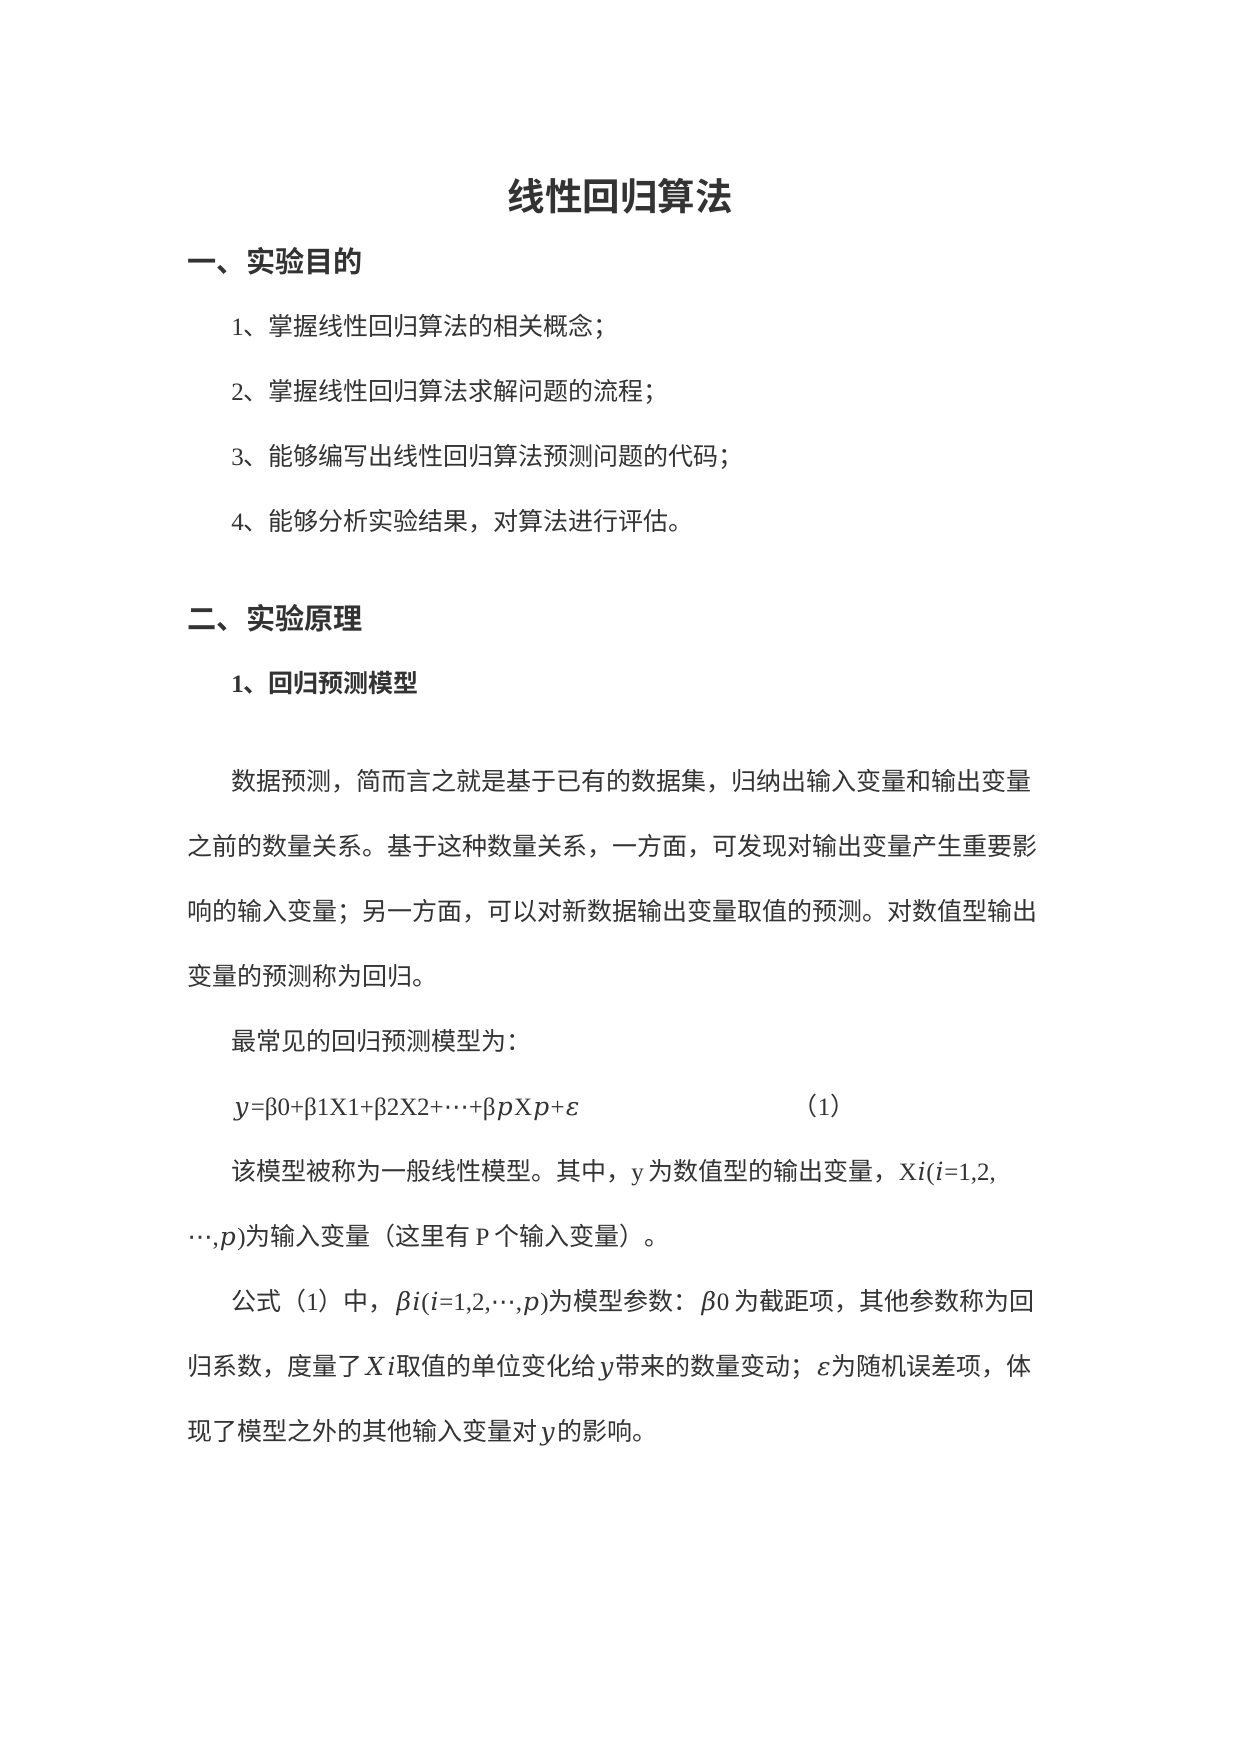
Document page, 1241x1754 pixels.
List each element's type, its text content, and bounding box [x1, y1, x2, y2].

text 𝑦=β0+β1X1+β2X2+⋯+β𝑝X𝑝+𝜀 （1） [187, 1072, 1053, 1137]
text 二、实验原理 [187, 584, 1053, 649]
text 1、掌握线性回归算法的相关概念； [187, 292, 1053, 357]
text 一、实验目的 [187, 227, 1053, 292]
text 4、能够分析实验结果，对算法进行评估。 [231, 487, 1053, 552]
text 公式（1）中，𝛽𝑖(𝑖=1,2,⋯,𝑝)为模型参数：𝛽0为截距项，其他参数称为回归系数，度量了𝑋𝑖取值的单位变化给𝑦带来的数量变动；𝜀为随机误差项，体现了模型之外的其他输入变量对𝑦的影响。 [187, 1267, 1053, 1462]
text 数据预测，简而言之就是基于已有的数据集，归纳出输入变量和输出变量之前的数量关系。基于这种数量关系，一方面，可发现对输出变量产生重要影响的输入变量；另一方面，可以对新数据输出变量取值的预测。对数值型输出变量的预测称为回归。 [187, 747, 1053, 1007]
text 该模型被称为一般线性模型。其中，y为数值型的输出变量，X𝑖(𝑖=1,2,⋯,𝑝)为输入变量（这里有P个输入变量）。 [187, 1137, 1053, 1267]
text 线性回归算法 [187, 162, 1053, 227]
text 1、回归预测模型 [187, 649, 1053, 714]
text 最常见的回归预测模型为： [187, 1007, 1053, 1072]
text 2、掌握线性回归算法求解问题的流程； [231, 357, 1053, 422]
text 3、能够编写出线性回归算法预测问题的代码； [231, 422, 1053, 487]
